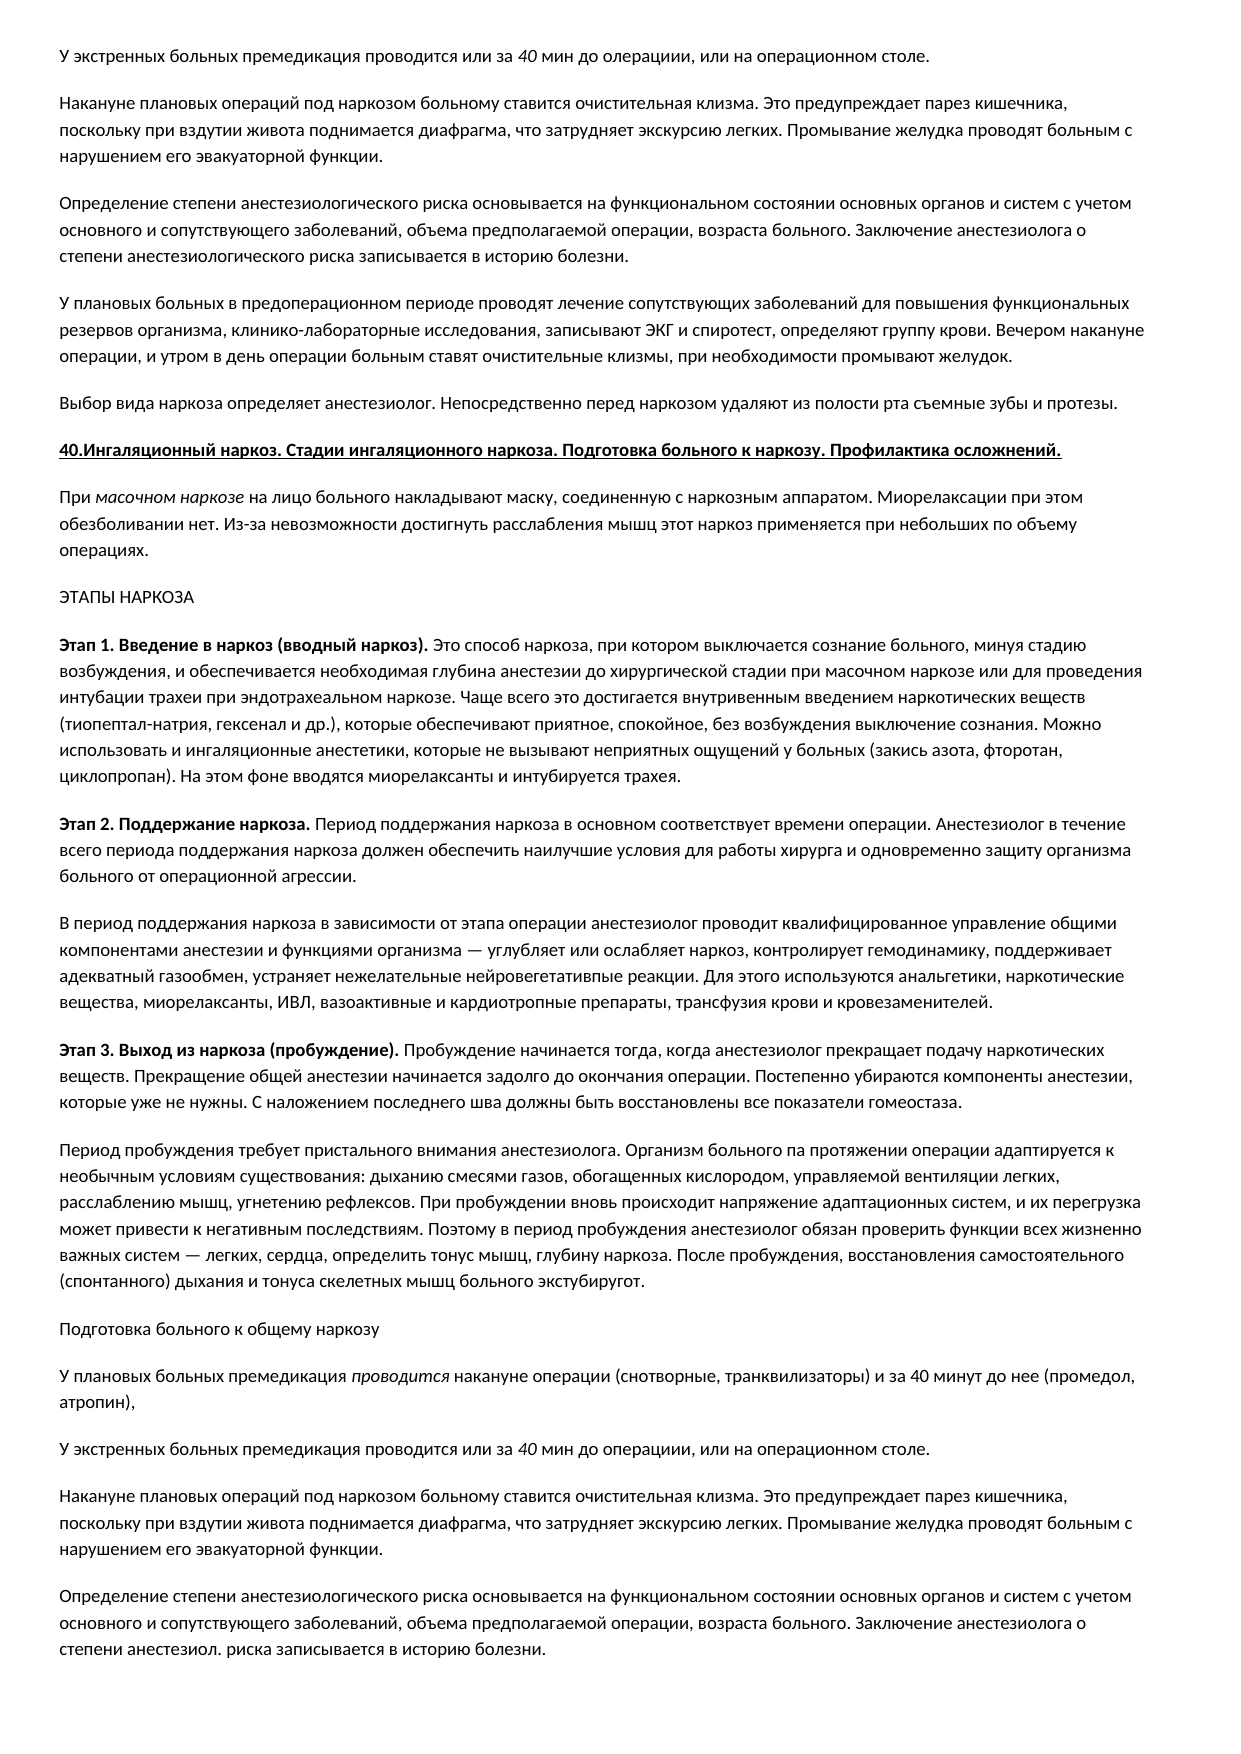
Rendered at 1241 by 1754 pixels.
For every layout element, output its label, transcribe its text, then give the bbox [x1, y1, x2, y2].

text Подготовка больного к общему наркозу [59, 1317, 1152, 1339]
text У плановых больных премедикация проводится накануне операции (снотворные, транквилизаторы) и за 40 минут до нее (промедол, атропин), [59, 1364, 1152, 1413]
text У экстренных больных премедикация проводится или за 40 мин до олерациии, или на операционном столе. [59, 44, 1152, 67]
text У плановых больных в предоперационном периоде проводят лечение сопутствующих заболеваний для повышения функциональных резервов организма, клинико-лабораторные исследования, записывают ЭКГ и спиротест, определяют группу крови. Вечером накануне операции, и утром в день операции больным ставят очистительные клизмы, при необходимости промывают желудок. [59, 291, 1152, 367]
text В период поддержания наркоза в зависимости от этапа операции анестезиолог проводит квалифицированное управление общими компонентами анестезии и функциями организма — углубляет или ослабляет наркоз, контролирует гемодинамику, поддерживает адекватный газообмен, устраняет нежелательные нейровегетативпые реакции. Для этого используются анальгетики, наркотические вещества, миорелаксанты, ИВЛ, вазоактивные и кардиотропные препараты, трансфузия крови и кровезаменителей. [59, 912, 1152, 1013]
text ЭТАПЫ НАРКОЗА [59, 586, 1152, 608]
text Этап 2. Поддержание наркоза. Период поддержания наркоза в основном соответствует времени операции. Анестезиолог в течение всего периода поддержания наркоза должен обеспечить наилучшие условия для работы хирурга и одновременно защиту организма больного от операционной агрессии. [59, 812, 1152, 887]
text У экстренных больных премедикация проводится или за 40 мин до операциии, или на операционном столе. [59, 1437, 1152, 1460]
text 40.Ингаляционный наркоз. Стадии ингаляционного наркоза. Подготовка больного к наркозу. Профилактика осложнений. [59, 438, 1152, 461]
text Период пробуждения требует пристального внимания анестезиолога. Организм больного па протяжении операции адаптируется к необычным условиям существования: дыханию смесями газов, обогащенных кислородом, управляемой вентиляции легких, расслаблению мышц, угнетению рефлексов. При пробуждении вновь происходит напряжение адаптационных систем, и их перегрузка может привести к негативным последствиям. Поэтому в период пробуждения анестезиолог обязан проверить функции всех жизненно важных систем — легких, сердца, определить тонус мышц, глубину наркоза. После пробуждения, восстановления самостоятельного (спонтанного) дыхания и тонуса скелетных мышц больного экстубиругот. [59, 1138, 1152, 1292]
text Определение степени анестезиологического риска основывается на функциональном состоянии основных органов и систем с учетом основного и сопутствующего заболеваний, объема предполагаемой операции, возраста больного. Заключение анестезиолога о степени анестезиологического риска записывается в историю болезни. [59, 191, 1152, 267]
text Накануне плановых операций под наркозом больному ставится очистительная клизма. Это предупреждает парез кишечника, поскольку при вздутии живота поднимается диафрагма, что затрудняет экскурсию легких. Промывание желудка проводят больным с нарушением его эвакуаторной функции. [59, 1484, 1152, 1560]
text Определение степени анестезиологического риска основывается на функциональном состоянии основных органов и систем с учетом основного и сопутствующего заболеваний, объема предполагаемой операции, возраста больного. Заключение анестезиолога о степени анестезиол. риска записывается в историю болезни. [59, 1584, 1152, 1660]
text Накануне плановых операций под наркозом больному ставится очистительная клизма. Это предупреждает парез кишечника, поскольку при вздутии живота поднимается диафрагма, что затрудняет экскурсию легких. Промывание желудка проводят больным с нарушением его эвакуаторной функции. [59, 92, 1152, 167]
text При масочном наркозе на лицо больного накладывают маску, соединенную с наркозным аппаратом. Миорелаксации при этом обезболивании нет. Из-за невозможности достигнуть расслабления мышц этот наркоз применяется при небольших по объему операциях. [59, 486, 1152, 561]
text Этап 3. Выход из наркоза (пробуждение). Пробуждение начинается тогда, когда анестезиолог прекращает подачу наркотических веществ. Прекращение общей анестезии начинается задолго до окончания операции. Постепенно убираются компоненты анестезии, которые уже не нужны. С наложением последнего шва должны быть восстановлены все показатели гомеостаза. [59, 1038, 1152, 1113]
text Этап 1. Введение в наркоз (вводный наркоз). Это способ наркоза, при котором выключается сознание больного, минуя стадию возбуждения, и обеспечивается необходимая глубина анестезии до хирургической стадии при масочном наркозе или для проведения интубации трахеи при эндотрахеальном наркозе. Чаще всего это достигается внутривенным введением наркотических веществ (тиопептал-натрия, гексенал и др.), которые обеспечивают приятное, спокойное, без возбуждения выключение сознания. Можно использовать и ингаляционные анестетики, которые не вызывают неприятных ощущений у больных (закись азота, фторотан, циклопропан). На этом фоне вводятся миорелаксанты и интубируется трахея. [59, 633, 1152, 787]
text Выбор вида наркоза определяет анестезиолог. Непосредственно перед наркозом удаляют из полости рта съемные зубы и протезы. [59, 391, 1152, 414]
